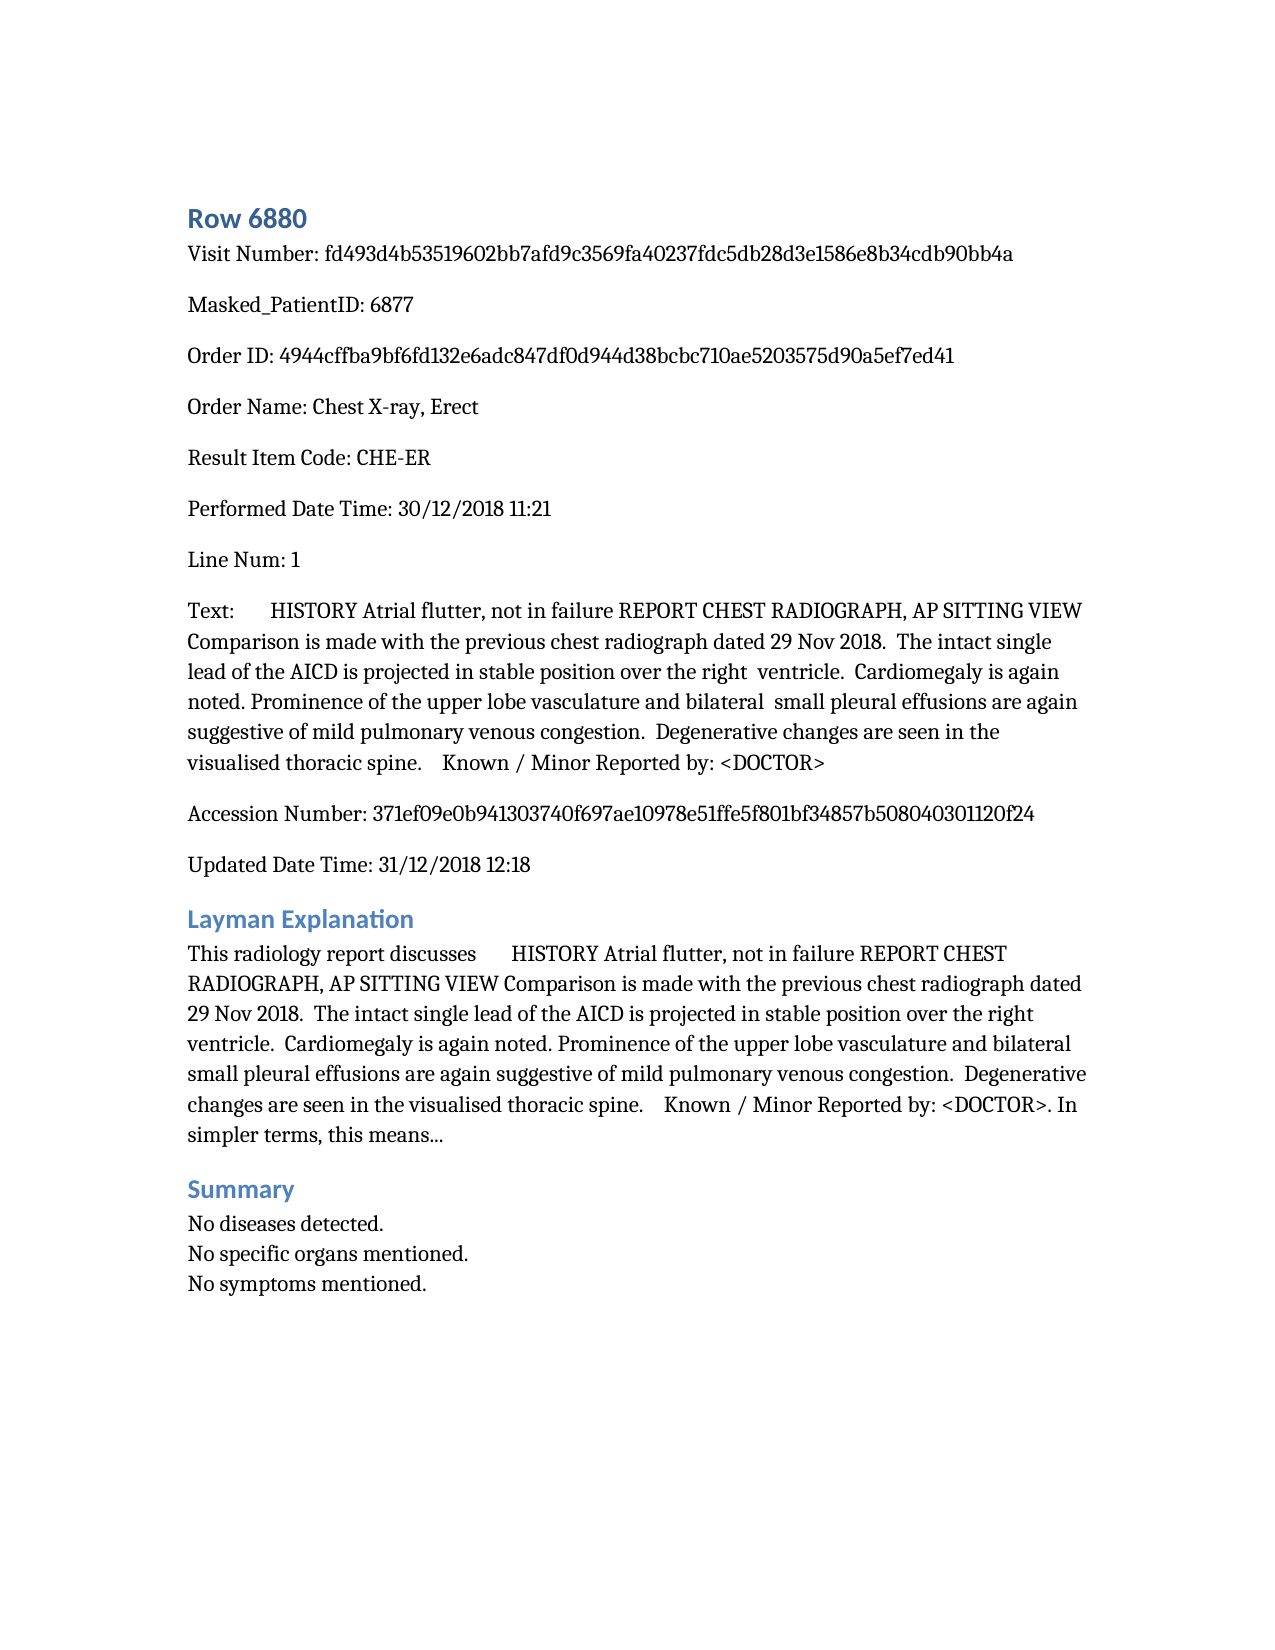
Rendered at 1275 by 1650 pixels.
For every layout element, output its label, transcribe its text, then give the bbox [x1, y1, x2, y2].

text Order Name: Chest X-ray, Erect [187, 394, 1087, 420]
subtitle Summary [187, 1173, 1087, 1206]
text No diseases detected. No specific organs mentioned. No symptoms mentioned. [187, 1211, 1087, 1297]
subtitle Row 6880 [187, 200, 1087, 236]
text This radiology report discusses HISTORY Atrial flutter, not in failure REPORT CHEST RADIOGRAPH, AP SITTING VIEW Comparison is made with the previous chest radiograph dated 29 Nov 2018. The intact single lead of the AICD is projected in stable position over the right ventricle. Cardiomegaly is again noted. Prominence of the upper lobe vasculature and bilateral small pleural effusions are again suggestive of mild pulmonary venous congestion. Degenerative changes are seen in the visualised thoracic spine. Known / Minor Reported by: <DOCTOR>. In simpler terms, this means... [187, 940, 1087, 1148]
text Visit Number: fd493d4b53519602bb7afd9c3569fa40237fdc5db28d3e1586e8b34cdb90bb4a [187, 241, 1087, 267]
text Performed Date Time: 30/12/2018 11:21 [187, 496, 1087, 522]
text Result Item Code: CHE-ER [187, 445, 1087, 471]
text Updated Date Time: 31/12/2018 12:18 [187, 851, 1087, 878]
text Text: HISTORY Atrial flutter, not in failure REPORT CHEST RADIOGRAPH, AP SITTING VIEW Comparison is made with the previous chest radiograph dated 29 Nov 2018. The intact single lead of the AICD is projected in stable position over the right ventricle. Cardiomegaly is again noted. Prominence of the upper lobe vasculature and bilateral small pleural effusions are again suggestive of mild pulmonary venous congestion. Degenerative changes are seen in the visualised thoracic spine. Known / Minor Reported by: <DOCTOR> [187, 598, 1087, 776]
text Masked_PatientID: 6877 [187, 292, 1087, 318]
subtitle Layman Explanation [187, 902, 1087, 935]
text Order ID: 4944cffba9bf6fd132e6adc847df0d944d38bcbc710ae5203575d90a5ef7ed41 [187, 343, 1087, 369]
text Line Num: 1 [187, 547, 1087, 573]
text Accession Number: 371ef09e0b941303740f697ae10978e51ffe5f801bf34857b508040301120f24 [187, 800, 1087, 827]
